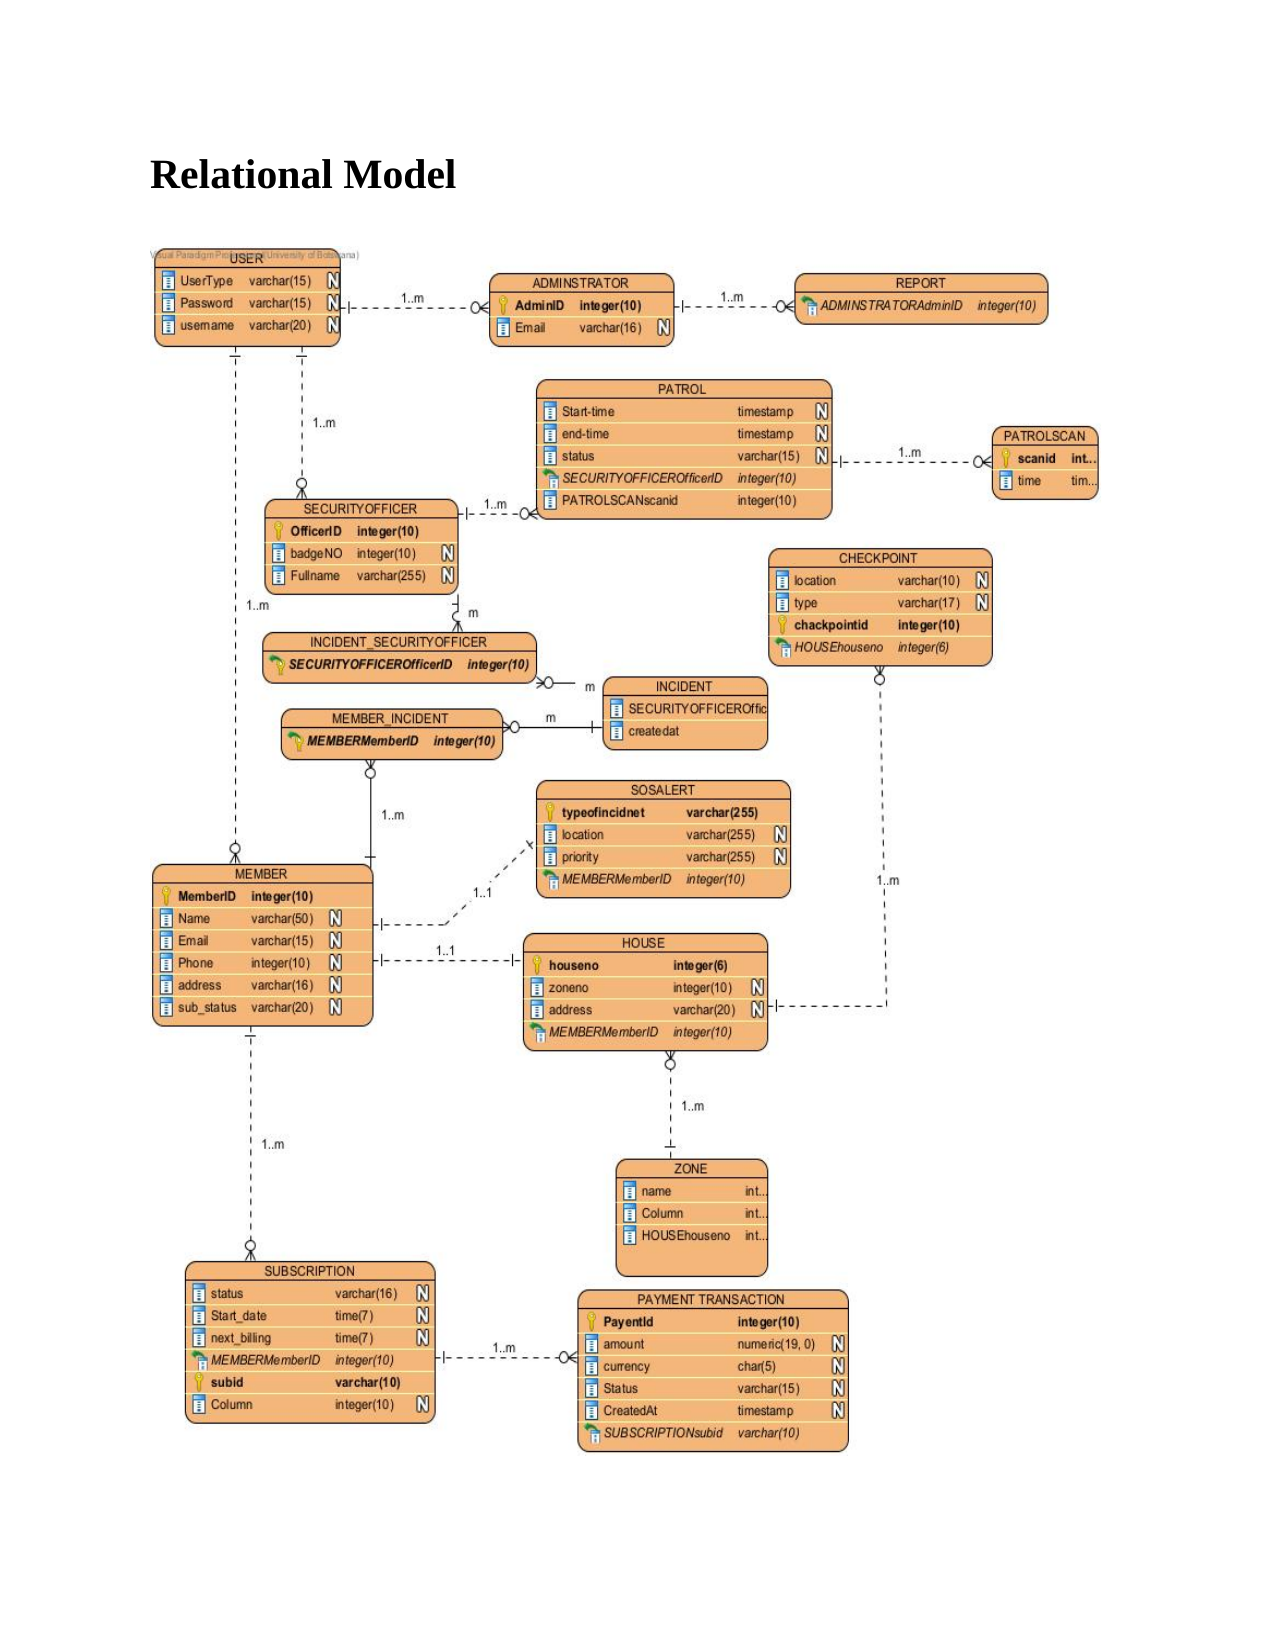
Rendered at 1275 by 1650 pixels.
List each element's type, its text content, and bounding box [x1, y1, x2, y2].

subtitle Relational Model [150, 150, 1125, 198]
picture [150, 246, 1102, 1456]
